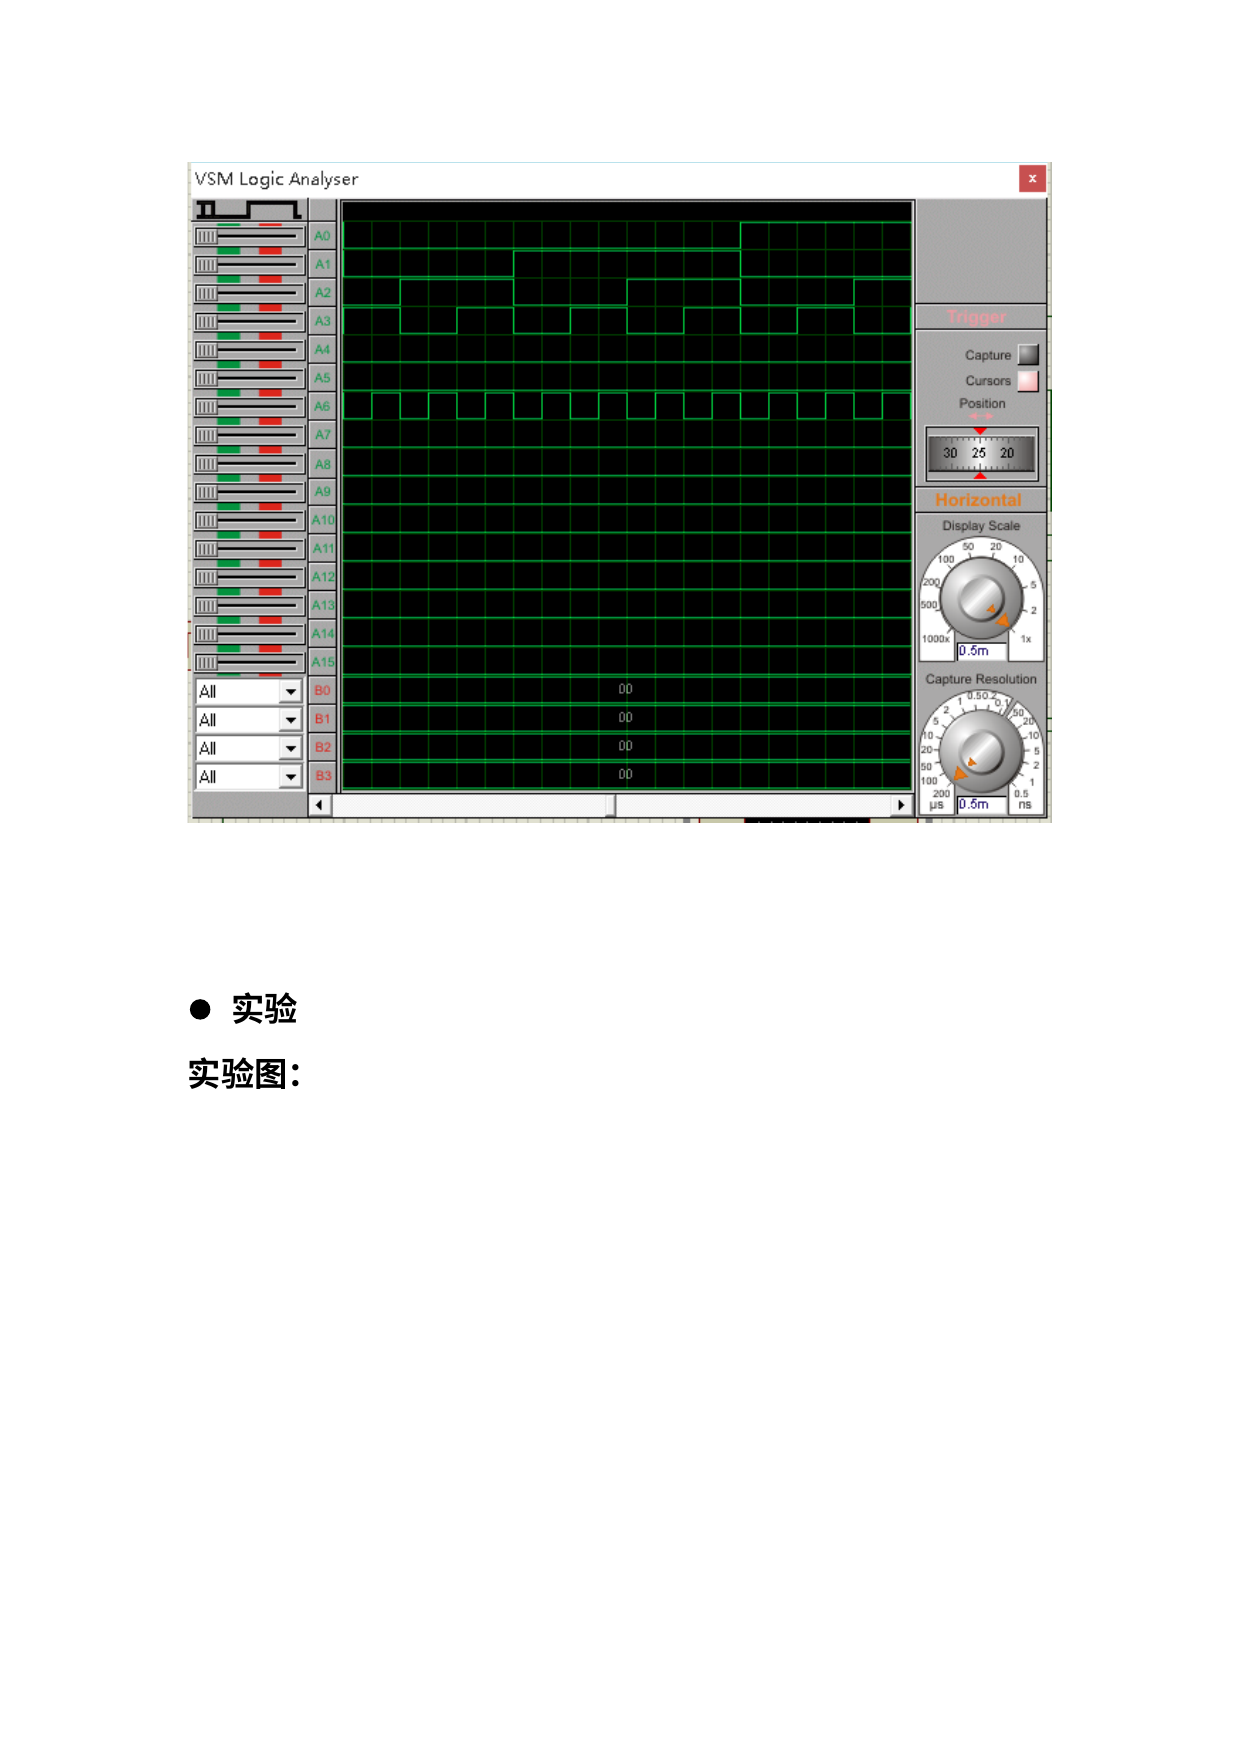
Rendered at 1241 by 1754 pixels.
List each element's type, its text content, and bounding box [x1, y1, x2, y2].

list 实验 [187, 974, 1053, 1039]
picture [187, 162, 1052, 823]
list 实验图： [187, 1039, 1053, 1104]
